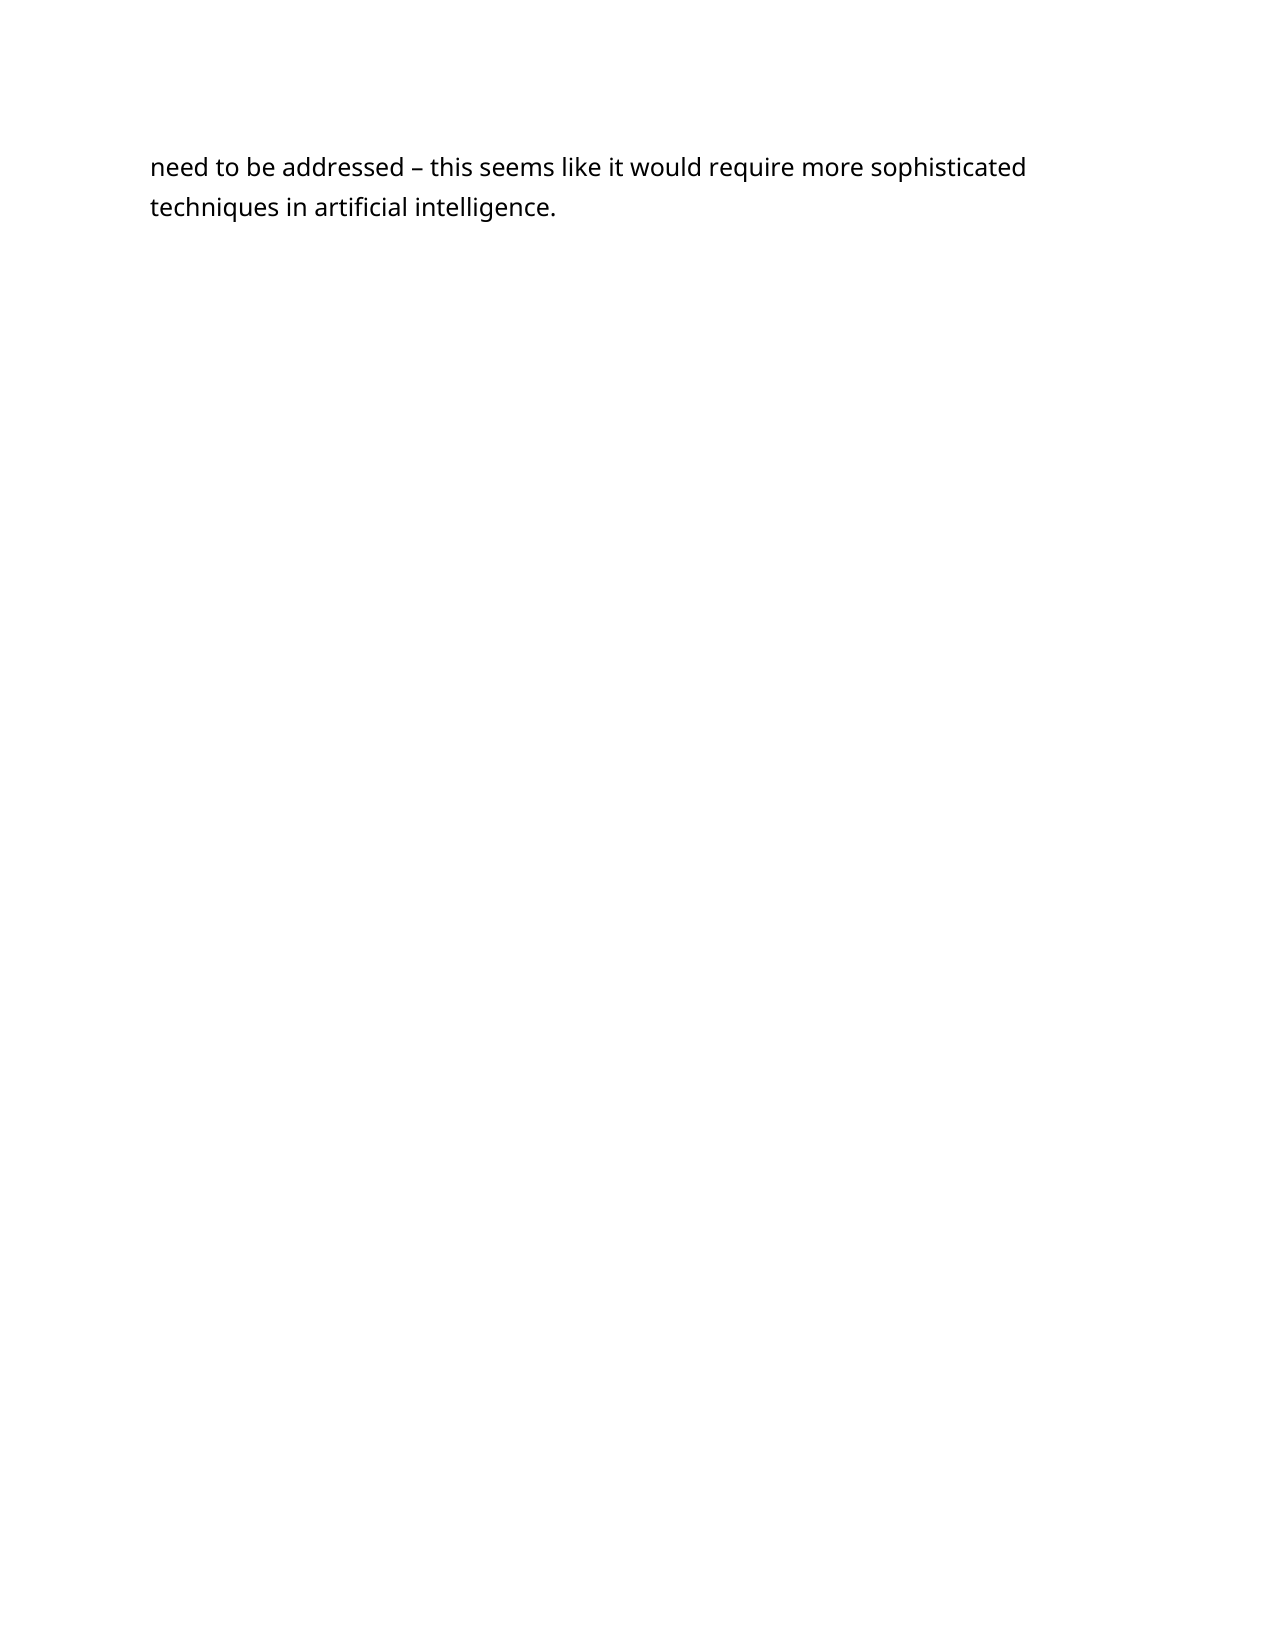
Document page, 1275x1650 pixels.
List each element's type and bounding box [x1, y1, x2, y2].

text [150, 150, 1125, 223]
